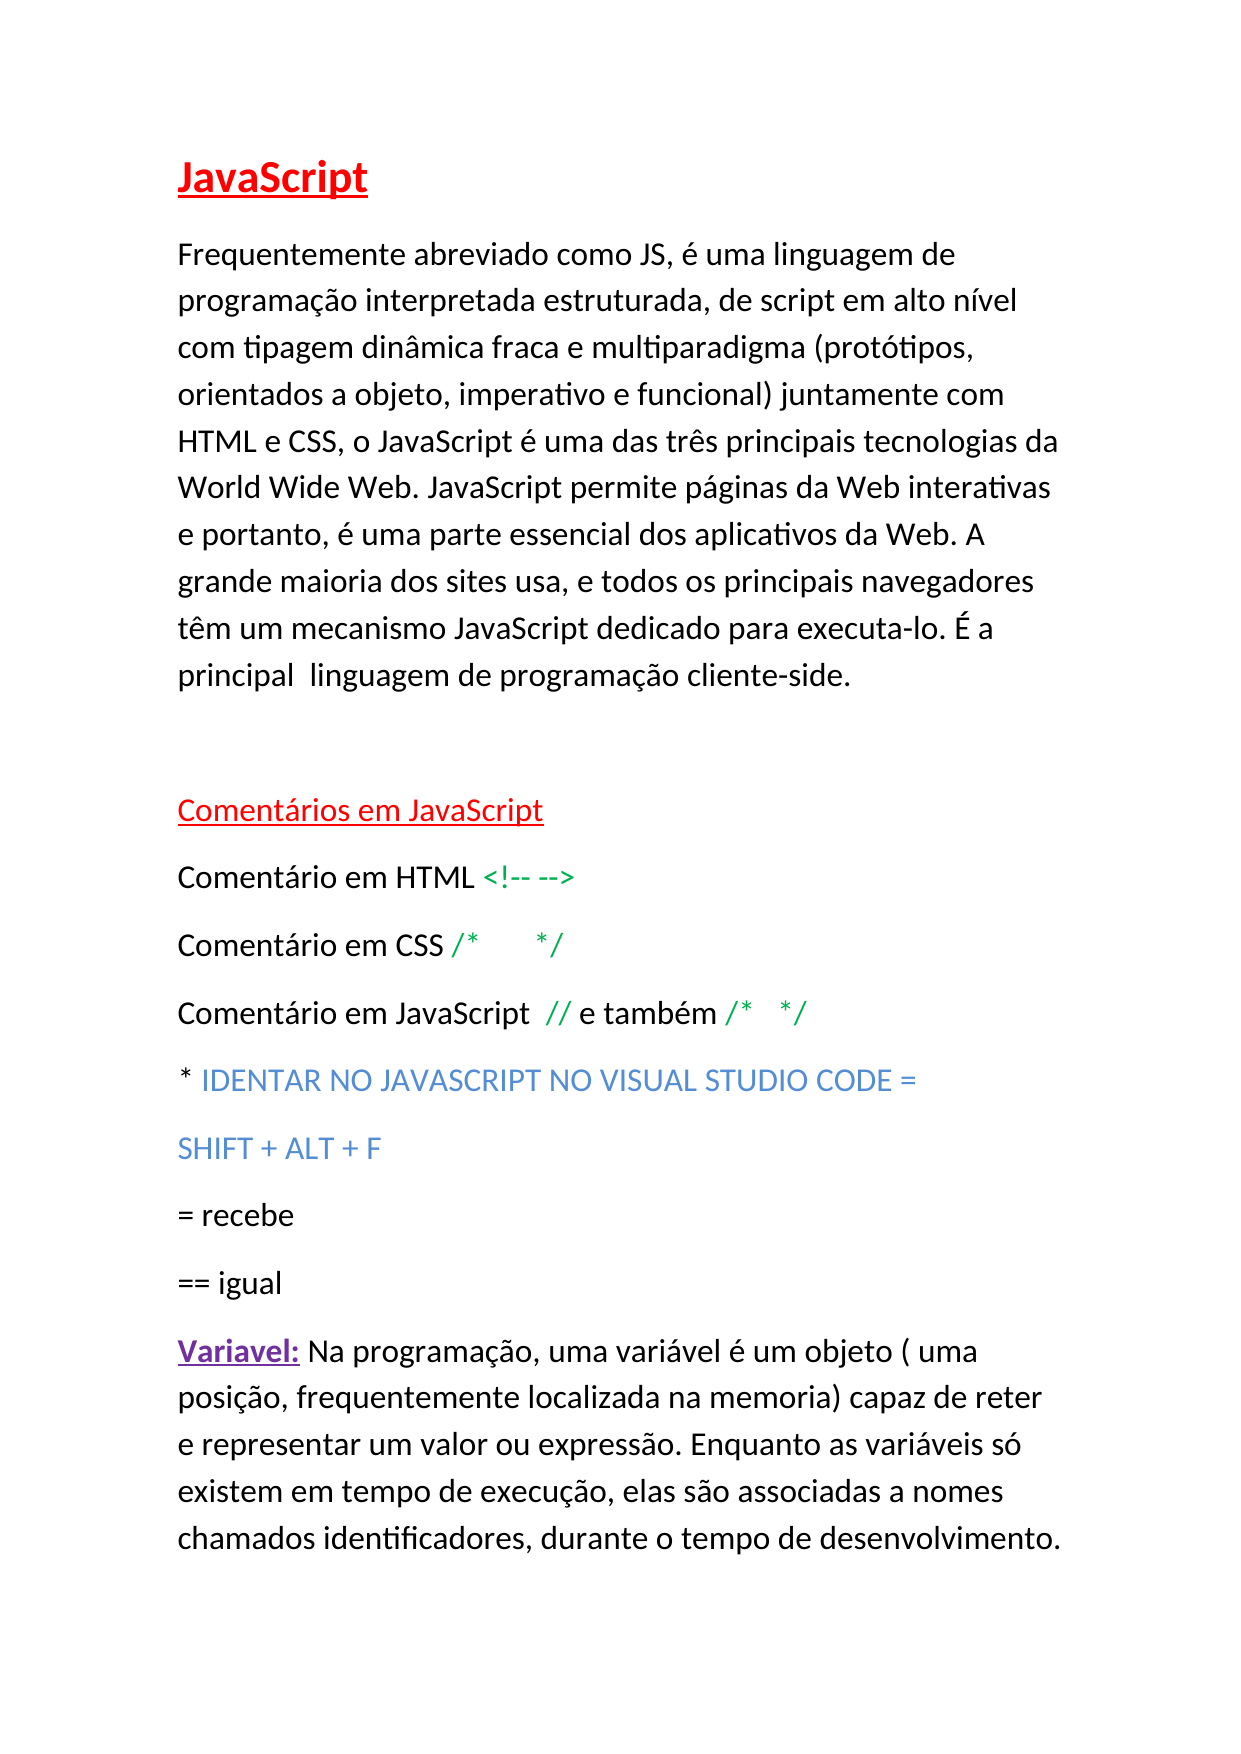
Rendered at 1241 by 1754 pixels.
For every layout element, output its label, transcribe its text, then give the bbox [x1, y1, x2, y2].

text Comentário em HTML <!-- --> [177, 856, 1063, 897]
text Comentário em JavaScript // e também /* */ [177, 992, 1063, 1032]
text Comentários em JavaScript [177, 789, 1063, 829]
text Comentário em CSS /* */ [177, 924, 1063, 965]
text JavaScript [177, 148, 1063, 203]
text == igual [177, 1262, 1063, 1303]
text * IDENTAR NO JAVASCRIPT NO VISUAL STUDIO CODE = [177, 1059, 1063, 1100]
text Frequentemente abreviado como JS, é uma linguagem de programação interpretada estruturada, de script em alto nível com tipagem dinâmica fraca e multiparadigma (protótipos, orientados a objeto, imperativo e funcional) juntamente com HTML e CSS, o JavaScript é uma das três principais tecnologias da World Wide Web. JavaScript permite páginas da Web interativas e portanto, é uma parte essencial dos aplicativos da Web. A grande maioria dos sites usa, e todos os principais navegadores têm um mecanismo JavaScript dedicado para executa-lo. É a principal linguagem de programação cliente-side. [177, 233, 1063, 694]
text Variavel: Na programação, uma variável é um objeto ( uma posição, frequentemente localizada na memoria) capaz de reter e representar um valor ou expressão. Enquanto as variáveis só existem em tempo de execução, elas são associadas a nomes chamados identificadores, durante o tempo de desenvolvimento. [177, 1330, 1063, 1557]
text SHIFT + ALT + F [177, 1127, 1063, 1168]
text = recebe [177, 1194, 1063, 1235]
